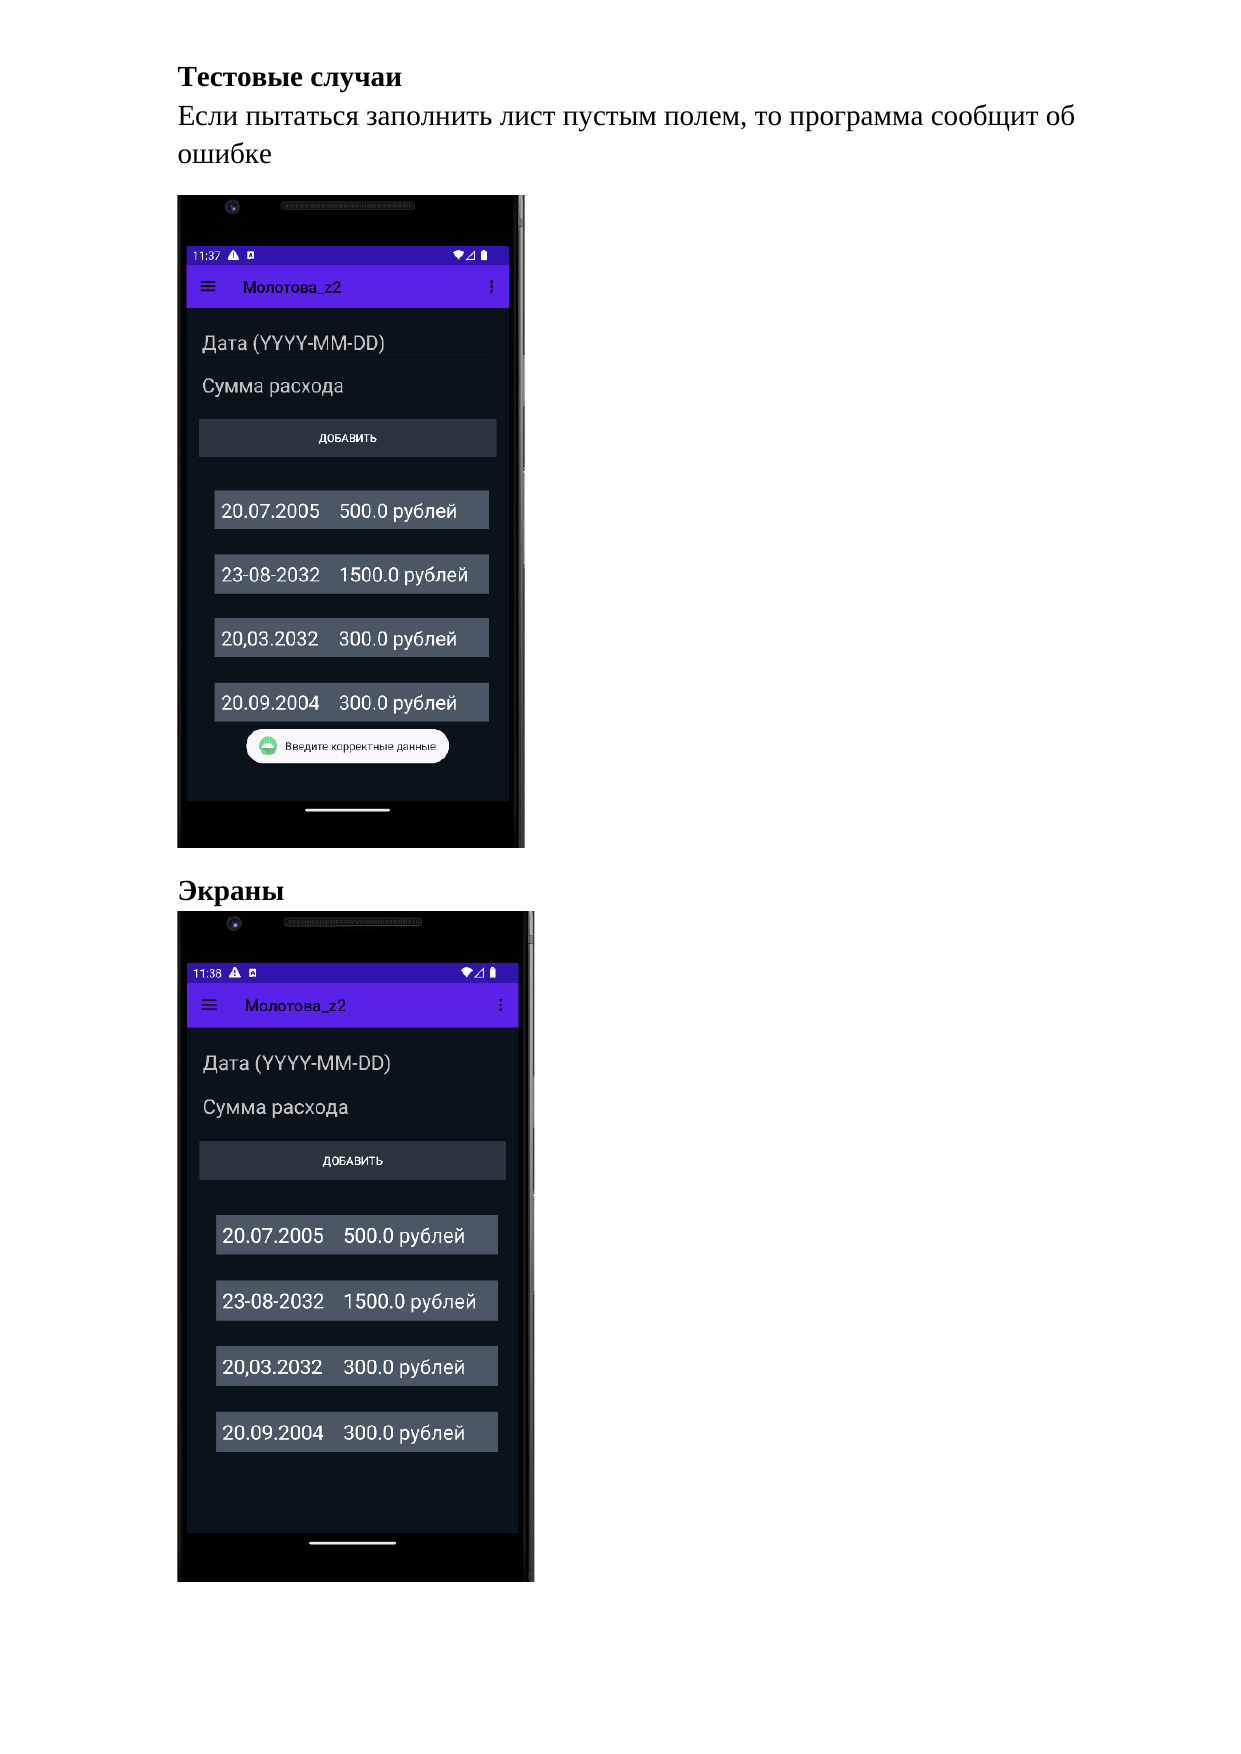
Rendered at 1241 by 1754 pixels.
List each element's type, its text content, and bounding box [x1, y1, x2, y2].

text Если пытаться заполнить лист пустым полем, то программа сообщит об ошибке [177, 98, 1152, 170]
picture [177, 195, 525, 848]
picture [177, 911, 535, 1582]
subtitle Тестовые случаи [177, 59, 1152, 93]
subtitle Экраны [177, 873, 1152, 906]
